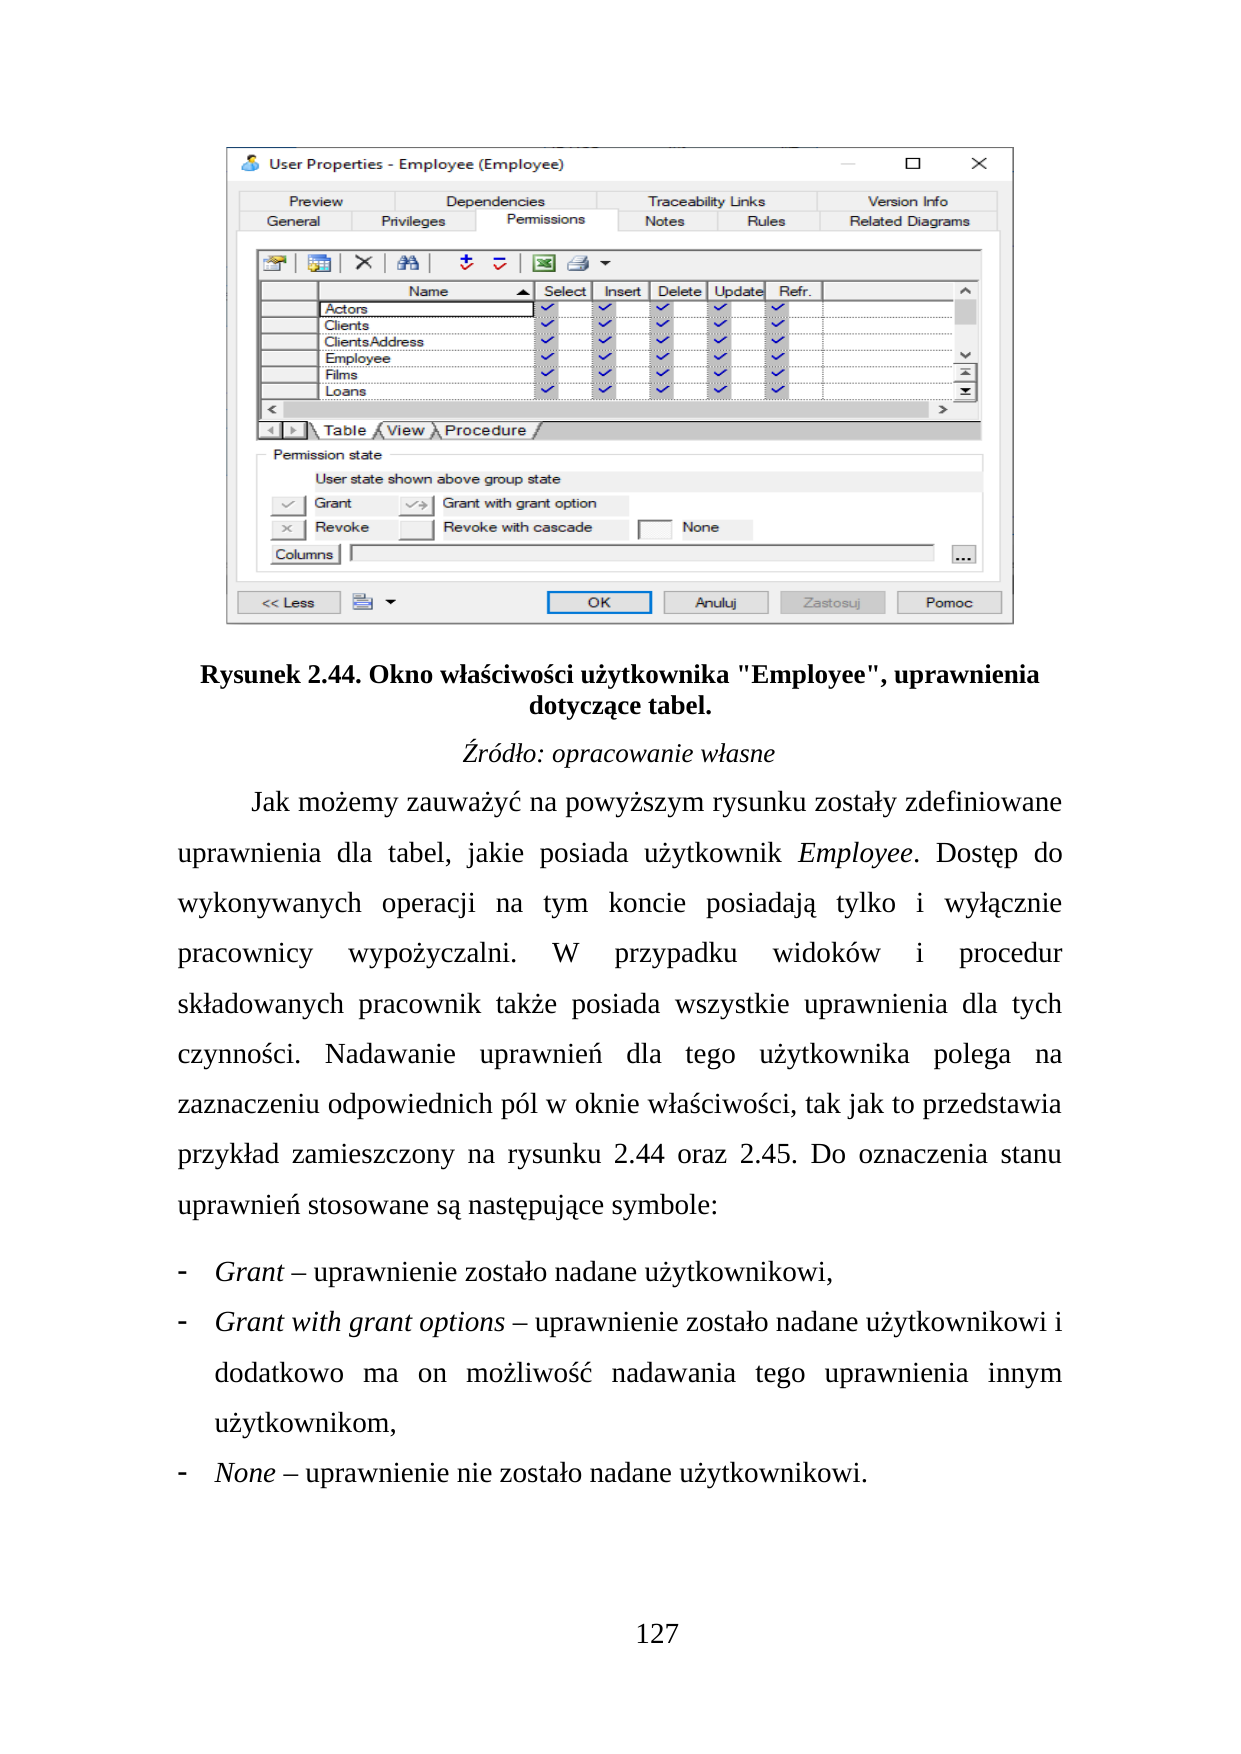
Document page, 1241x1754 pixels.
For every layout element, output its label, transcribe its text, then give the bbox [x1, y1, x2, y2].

picture [226, 147, 1014, 625]
list Grant with grant options – uprawnienie zostało nadane użytkownikowi i dodatkowo ma on możliwość nadawania tego uprawnienia innym użytkownikom, [177, 1304, 1063, 1439]
text Jak możemy zauważyć na powyższym rysunku zostały zdefiniowane uprawnienia dla tabel, jakie posiada użytkownik Employee. Dostęp do wykonywanych operacji na tym koncie posiadają tylko i wyłącznie pracownicy wypożyczalni. W przypadku widoków i procedur składowanych pracownik także posiada wszystkie uprawnienia dla tych czynności. Nadawanie uprawnień dla tego użytkownika polega na zaznaczeniu odpowiednich pól w oknie właściwości, tak jak to przedstawia przykład zamieszczony na rysunku 2.44 oraz 2.45. Do oznaczenia stanu uprawnień stosowane są następujące symbole: [177, 784, 1063, 1221]
text Źródło: opracowanie własne [177, 737, 1063, 768]
list Grant – uprawnienie zostało nadane użytkownikowi, [177, 1254, 1063, 1288]
text Rysunek 2.44. Okno właściwości użytkownika "Employee", uprawnienia dotyczące tabel. [177, 658, 1063, 720]
list None – uprawnienie nie zostało nadane użytkownikowi. [177, 1455, 1063, 1489]
